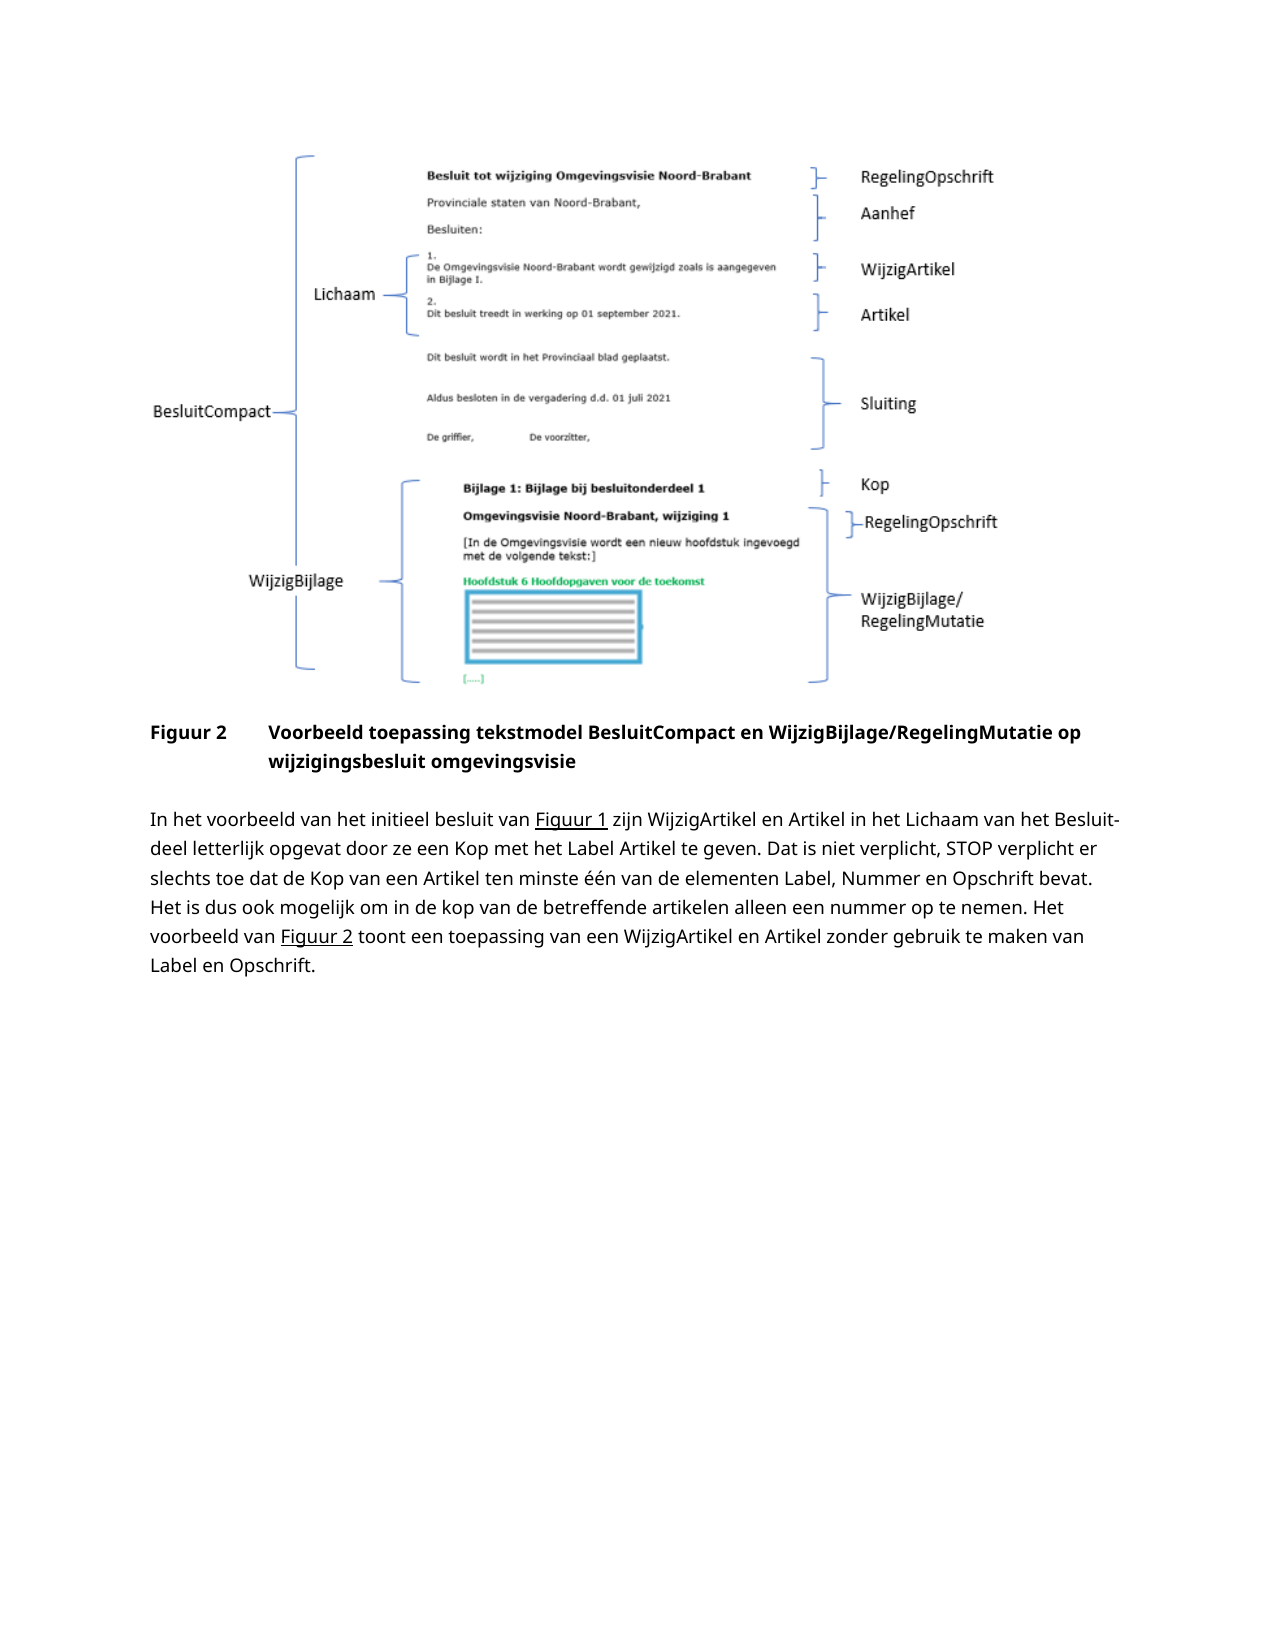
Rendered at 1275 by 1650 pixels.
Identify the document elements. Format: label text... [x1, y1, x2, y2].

text In het voorbeeld van het initieel besluit van Figuur 24 zijn WijzigArtikel en Artikel in het Lichaam van het Besluit-deel letterlijk opgevat door ze een Kop met het Label Artikel te geven. Dat is niet verplicht, STOP verplicht er slechts toe dat de Kop van een Artikel ten minste één van de elementen Label, Nummer en Opschrift bevat. Het is dus ook mogelijk om in de kop van de betreffende artikelen alleen een nummer op te nemen. Het voorbeeld van Figuur 25 toont een toepassing van een WijzigArtikel en Artikel zonder gebruik te maken van Label en Opschrift. [150, 803, 1125, 978]
text Voorbeeld toepassing tekstmodel BesluitCompact en WijzigBijlage/RegelingMutatie op wijzigingsbesluit omgevingsvisie [150, 716, 1125, 774]
picture [150, 150, 1029, 687]
